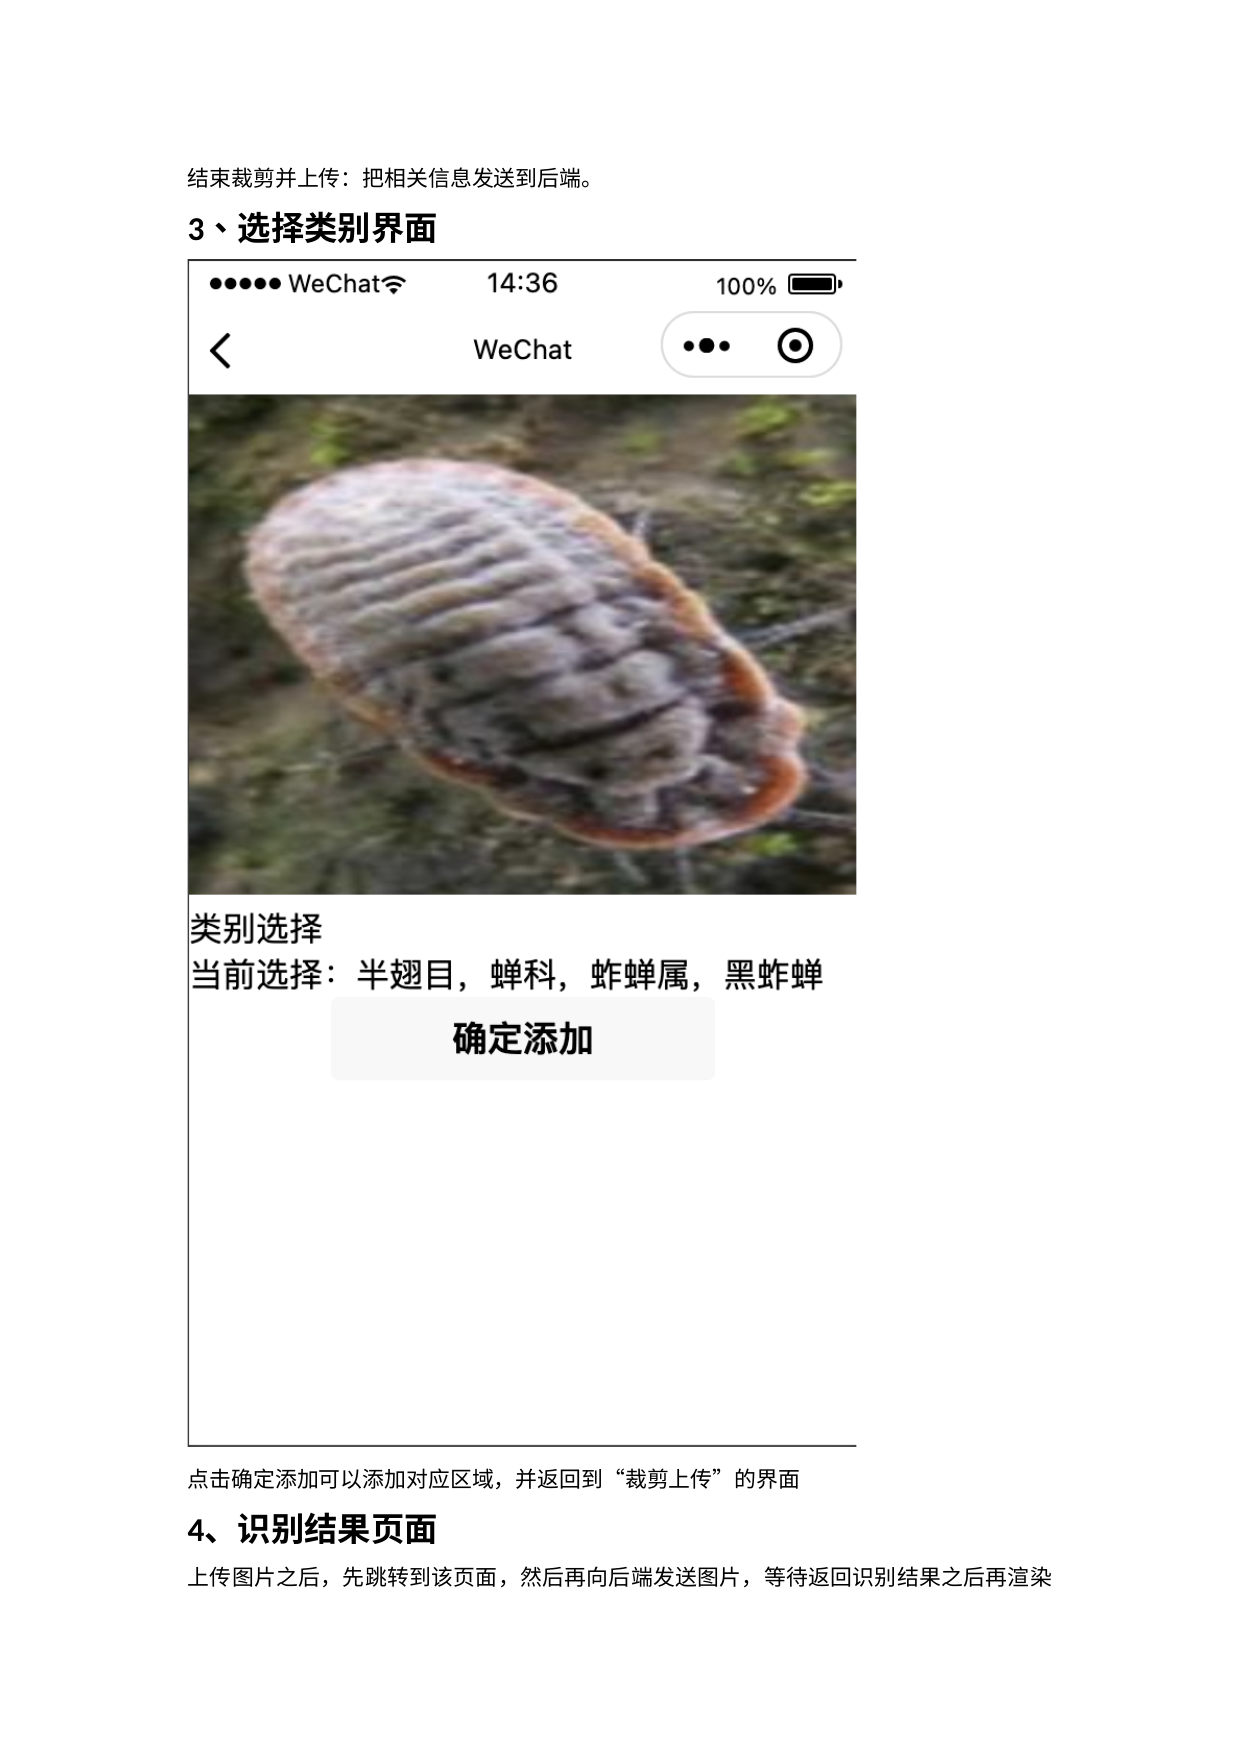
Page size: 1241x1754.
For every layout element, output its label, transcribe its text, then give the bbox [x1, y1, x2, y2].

text 结束裁剪并上传：把相关信息发送到后端。 [187, 162, 1053, 194]
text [187, 1559, 1053, 1592]
text 点击确定添加可以添加对应区域，并返回到“裁剪上传”的界面 [187, 1462, 1053, 1494]
list 选择类别界面 [187, 194, 1053, 259]
picture [187, 259, 857, 1447]
text 4、识别结果页面 [187, 1494, 1053, 1559]
